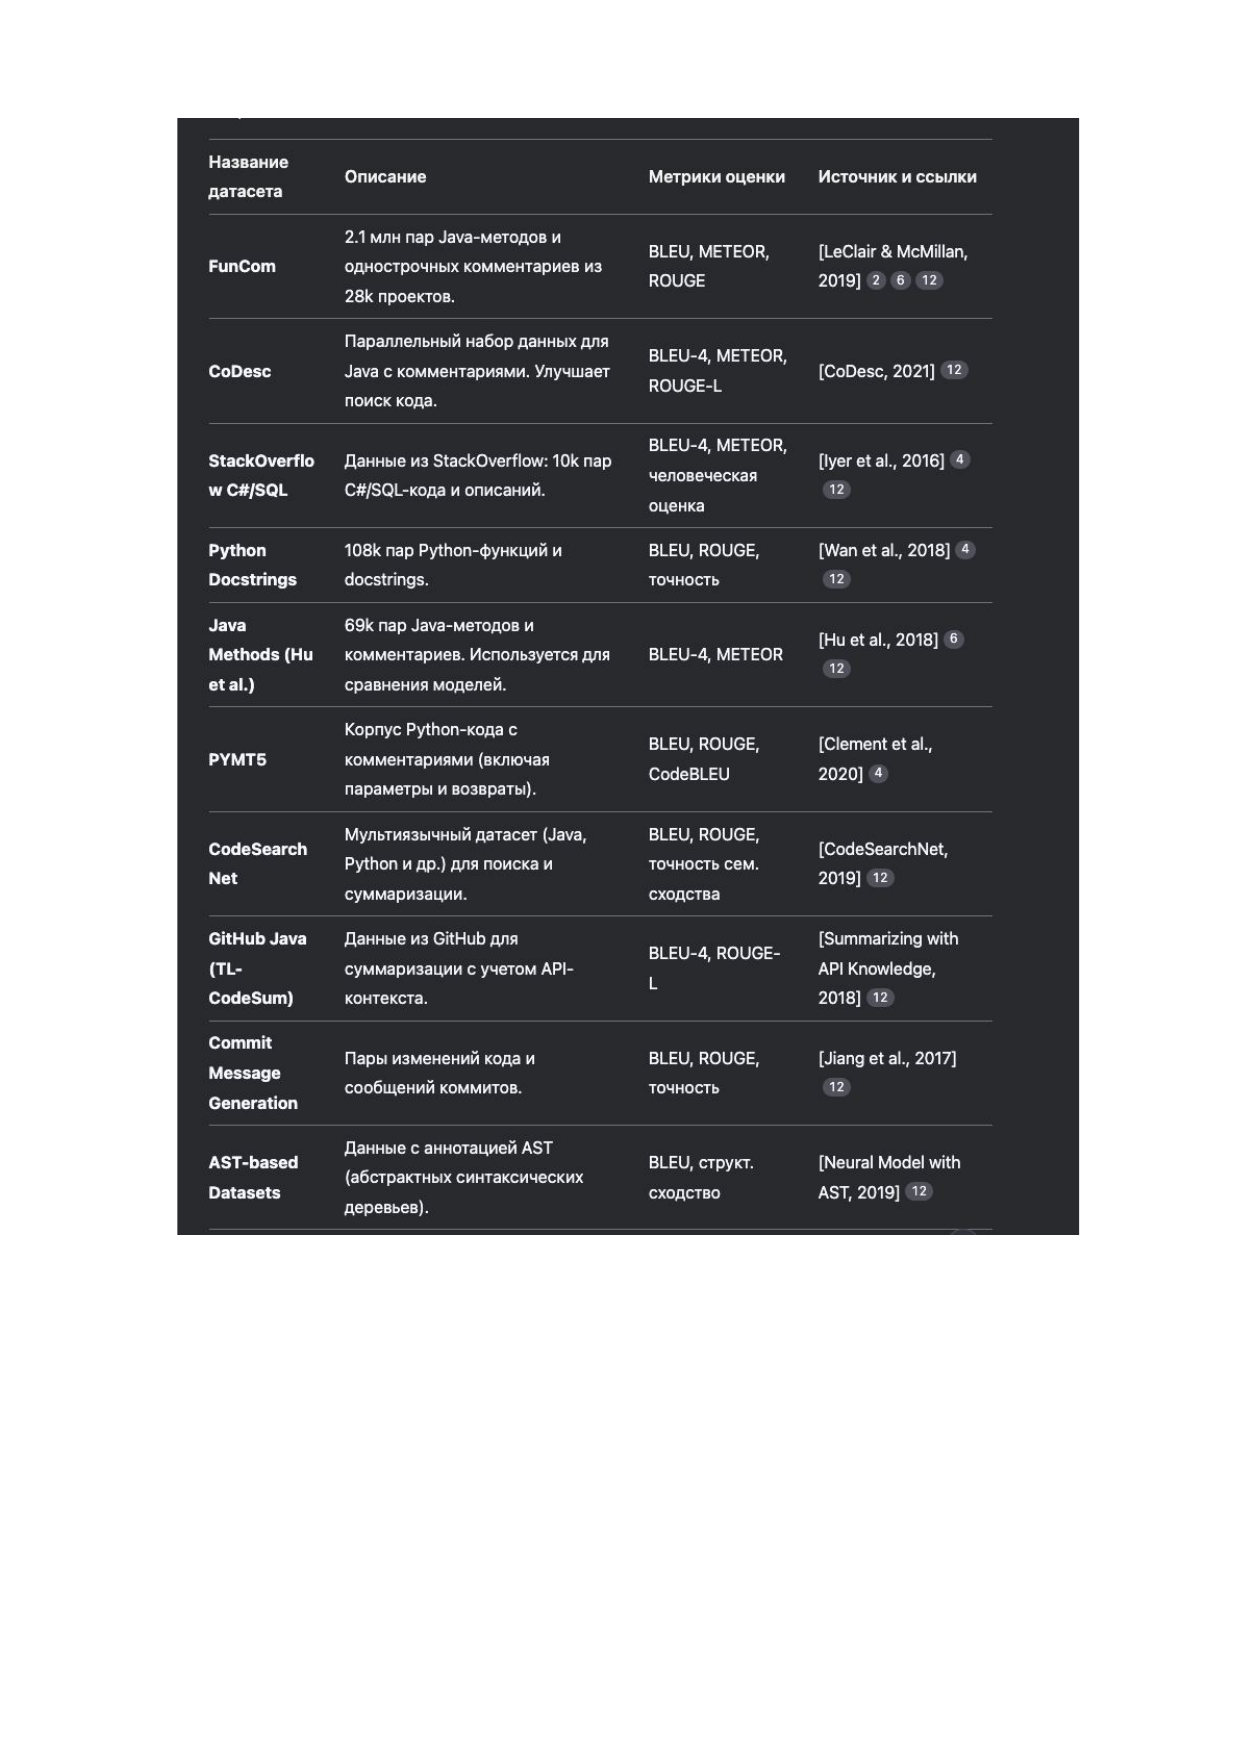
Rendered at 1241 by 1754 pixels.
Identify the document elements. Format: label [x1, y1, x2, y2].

picture [177, 118, 1080, 1235]
